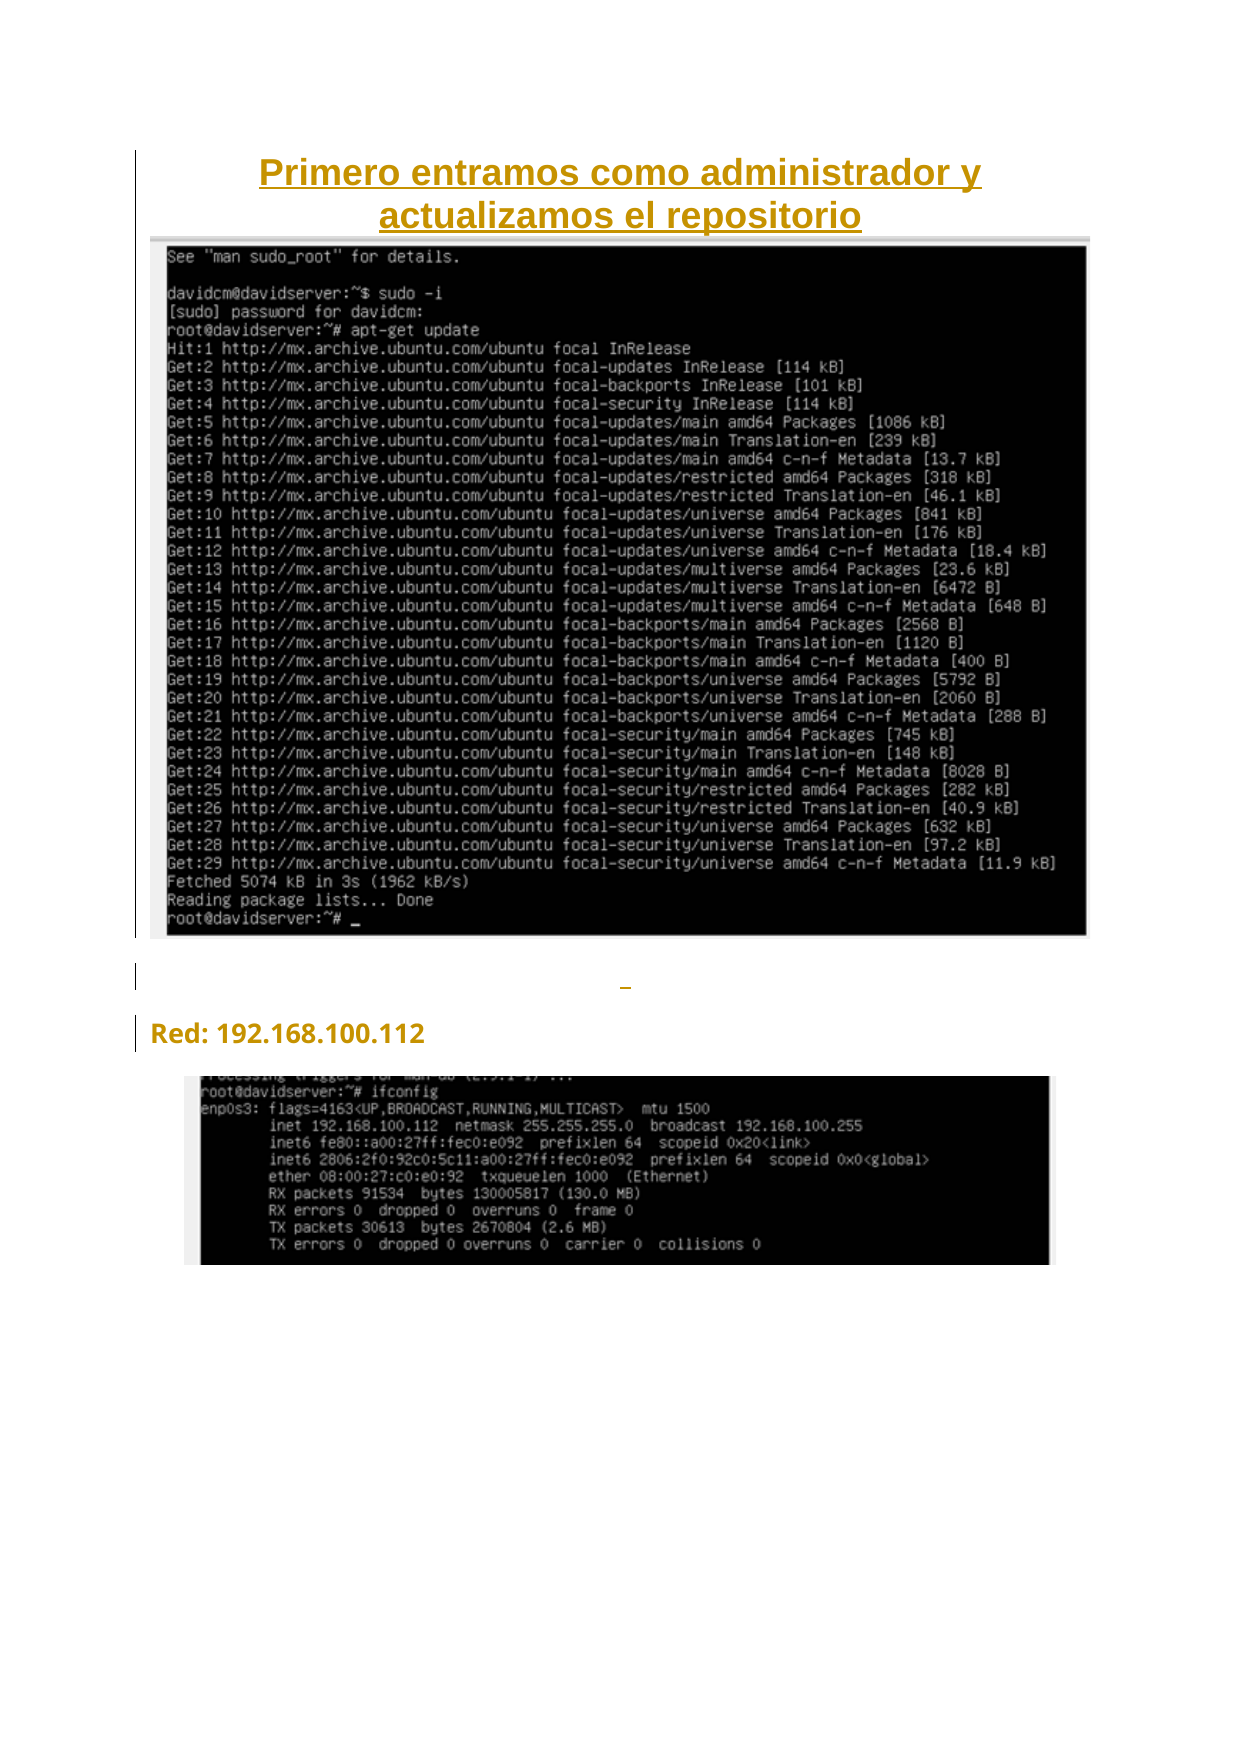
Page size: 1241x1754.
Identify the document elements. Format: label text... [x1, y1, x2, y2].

picture [150, 236, 1091, 939]
text Red: 192.168.100.112 [150, 1015, 1090, 1052]
picture [184, 1076, 1057, 1265]
